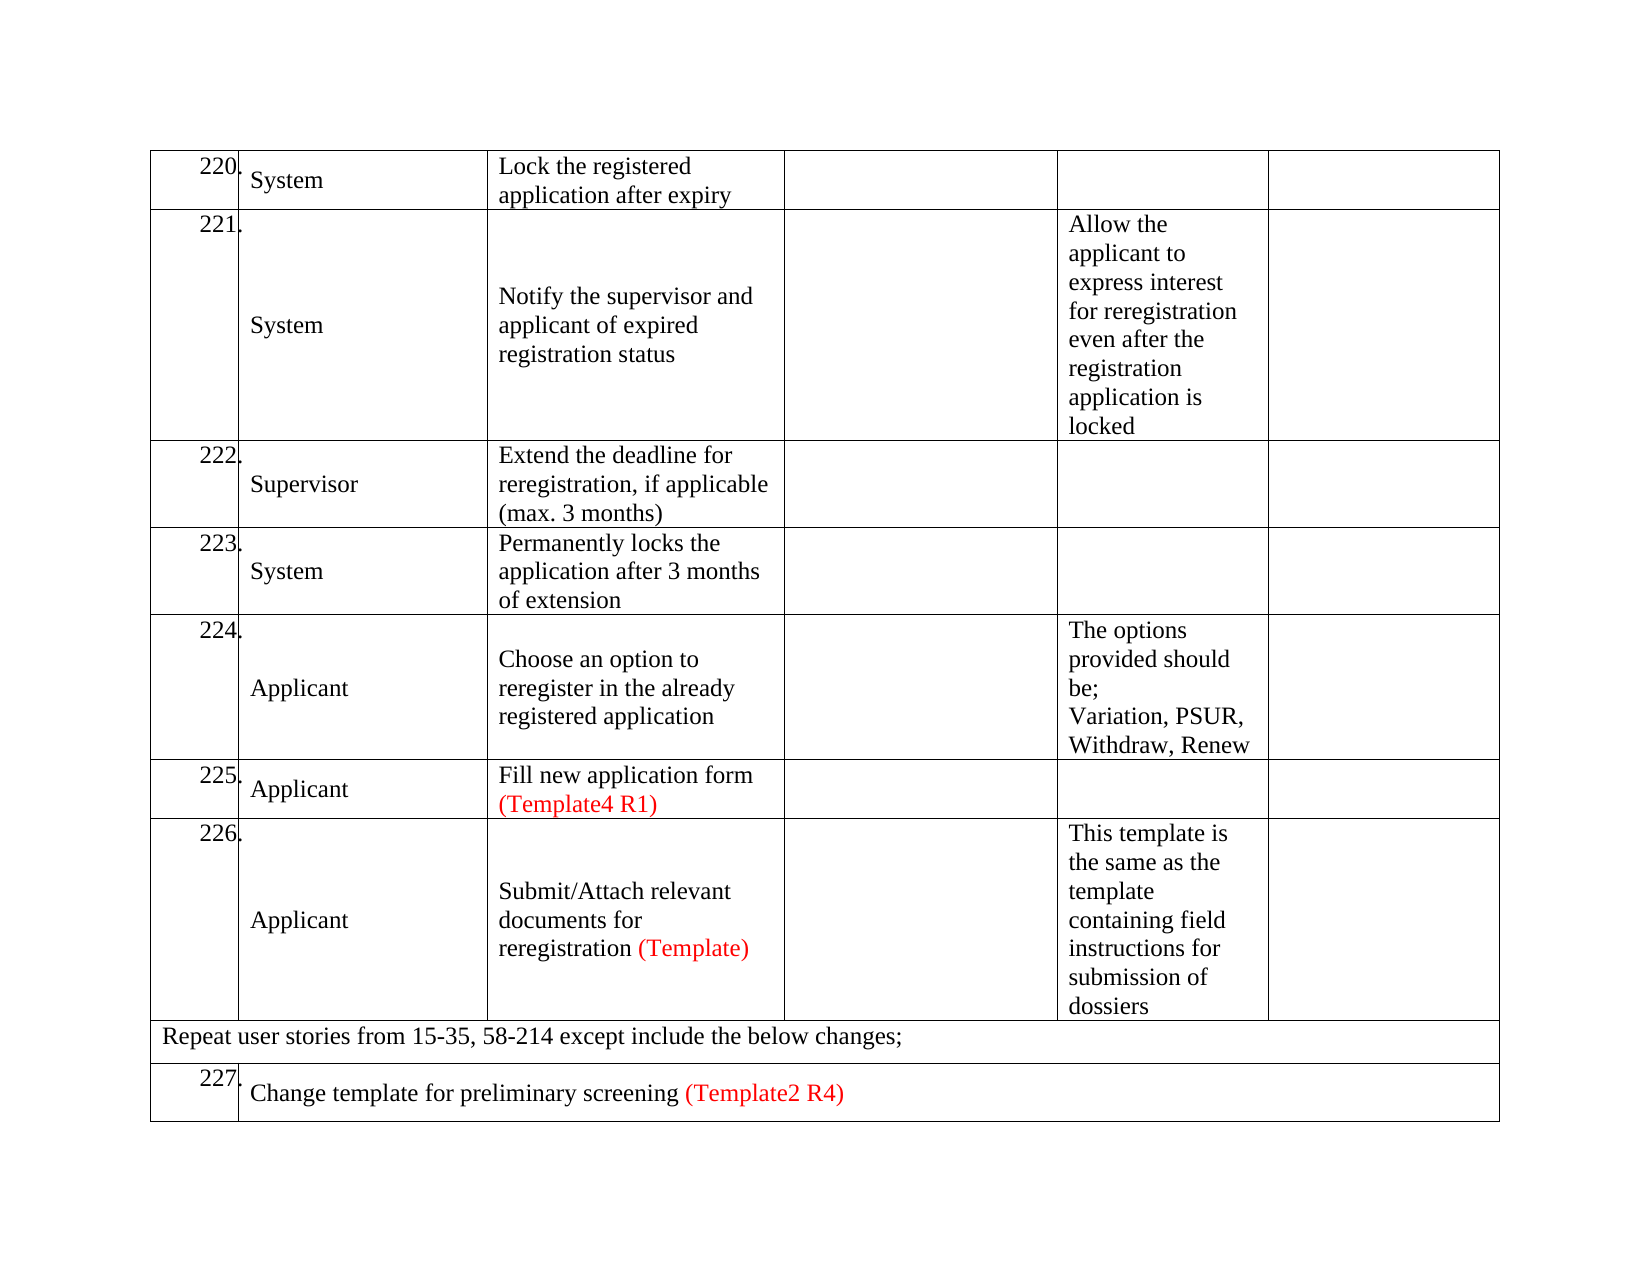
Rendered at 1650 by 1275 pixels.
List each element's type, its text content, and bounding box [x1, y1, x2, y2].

table_cell [785, 441, 1057, 527]
table_cell The options provided should be; Variation, PSUR, Withdraw, Renew [1058, 615, 1268, 759]
table_cell [1269, 441, 1499, 527]
table_cell [151, 819, 238, 1020]
table_cell [785, 528, 1057, 614]
table_cell This template is the same as the template containing field instructions for submission of dossiers [1058, 819, 1268, 1020]
table_cell [151, 760, 238, 817]
table_cell [1269, 615, 1499, 759]
table_cell System [239, 210, 487, 439]
table_cell [151, 210, 238, 439]
table_cell System [239, 151, 487, 208]
table_cell Allow the applicant to express interest for reregistration even after the registration application is locked [1058, 210, 1268, 439]
table_cell Applicant [239, 615, 487, 759]
table_cell Notify the supervisor and applicant of expired registration status [488, 210, 784, 439]
table_cell Extend the deadline for reregistration, if applicable (max. 3 months) [488, 441, 784, 527]
table_cell [1269, 210, 1499, 439]
table_cell Repeat user stories from 15-35, 58-214 except include the below changes; [151, 1021, 1499, 1062]
table_cell [151, 151, 238, 208]
table_cell Applicant [239, 819, 487, 1020]
table_cell [1058, 528, 1268, 614]
table_cell Change template for preliminary screening (Template2 R4) [239, 1064, 1499, 1121]
table_cell Choose an option to reregister in the already registered application [488, 615, 784, 759]
table_cell [785, 210, 1057, 439]
table_cell [1058, 151, 1268, 208]
table_cell System [239, 528, 487, 614]
table_cell Applicant [239, 760, 487, 817]
table_cell [785, 760, 1057, 817]
table_cell Permanently locks the application after 3 months of extension [488, 528, 784, 614]
table_cell Lock the registered application after expiry [488, 151, 784, 208]
table_cell [1269, 760, 1499, 817]
table_cell [785, 819, 1057, 1020]
table_cell [151, 1064, 238, 1121]
table_cell [1269, 528, 1499, 614]
table_cell Fill new application form (Template4 R1) [488, 760, 784, 817]
table_cell Submit/Attach relevant documents for reregistration (Template) [488, 819, 784, 1020]
table_cell Supervisor [239, 441, 487, 527]
table_cell [785, 151, 1057, 208]
table_cell [1058, 760, 1268, 817]
table_cell [151, 441, 238, 527]
table_cell [151, 615, 238, 759]
table_cell [1058, 441, 1268, 527]
table_cell [1269, 819, 1499, 1020]
table_cell [1269, 151, 1499, 208]
table_cell [785, 615, 1057, 759]
table_cell [151, 528, 238, 614]
